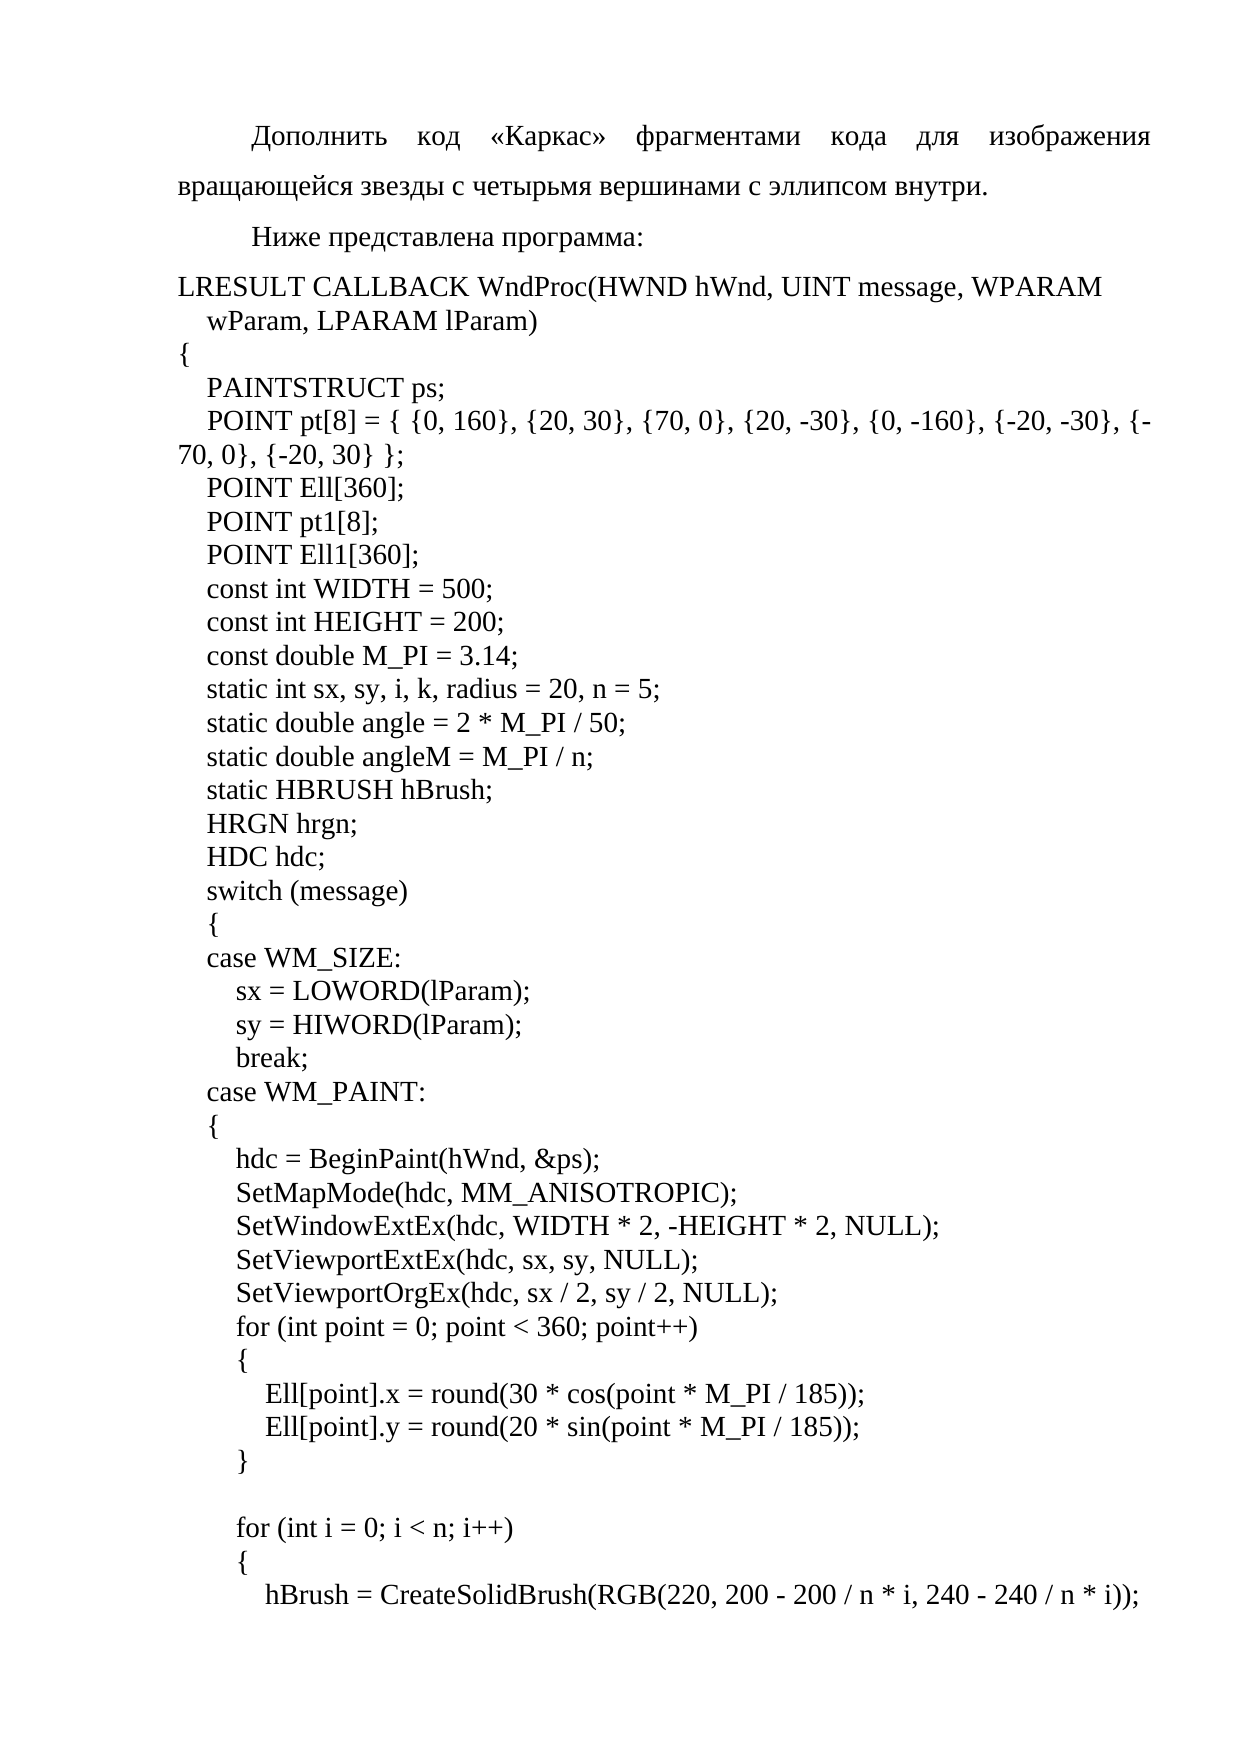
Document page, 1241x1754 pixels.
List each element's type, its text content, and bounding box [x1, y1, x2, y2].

text for (int i = 0; i < n; i++) [177, 1510, 1152, 1544]
text PAINTSTRUCT ps; [177, 370, 1152, 403]
text break; [177, 1041, 1152, 1074]
text static double angle = 2 * M_PI / 50; [177, 705, 1152, 739]
text static double angleM = M_PI / n; [177, 739, 1152, 772]
text HDC hdc; [177, 839, 1152, 873]
text switch (message) [177, 873, 1152, 906]
text POINT Ell1[360]; [177, 537, 1152, 571]
text SetViewportOrgEx(hdc, sx / 2, sy / 2, NULL); [177, 1275, 1152, 1309]
text SetWindowExtEx(hdc, WIDTH * 2, -HEIGHT * 2, NULL); [177, 1208, 1152, 1242]
text hBrush = CreateSolidBrush(RGB(220, 200 - 200 / n * i, 240 - 240 / n * i)); [177, 1577, 1152, 1611]
text Ell[point].y = round(20 * sin(point * M_PI / 185)); [177, 1409, 1152, 1443]
text POINT pt1[8]; [177, 504, 1152, 537]
text hdc = BeginPaint(hWnd, &ps); [177, 1141, 1152, 1175]
text } [177, 1443, 1152, 1477]
text Ниже представлена программа: [177, 219, 1152, 252]
text static HBRUSH hBrush; [177, 772, 1152, 806]
text { [177, 1108, 1152, 1141]
text POINT Ell[360]; [177, 470, 1152, 504]
text static int sx, sy, i, k, radius = 20, n = 5; [177, 672, 1152, 705]
text const int WIDTH = 500; [177, 571, 1152, 604]
text { [177, 1342, 1152, 1376]
text const int HEIGHT = 200; [177, 604, 1152, 638]
text case WM_PAINT: [177, 1074, 1152, 1108]
text for (int point = 0; point < 360; point++) [177, 1309, 1152, 1342]
text { [177, 906, 1152, 940]
text SetMapMode(hdc, MM_ANISOTROPIC); [177, 1175, 1152, 1208]
text Ell[point].x = round(30 * cos(point * M_PI / 185)); [177, 1376, 1152, 1409]
text Дополнить код «Каркас» фрагментами кода для изображения вращающейся звезды с четырьмя вершинами с эллипсом внутри. [177, 118, 1152, 202]
text POINT pt[8] = { {0, 160}, {20, 30}, {70, 0}, {20, -30}, {0, -160}, {-20, -30}, {-70, 0}, {-20, 30} }; [177, 403, 1152, 470]
text HRGN hrgn; [177, 806, 1152, 839]
text sx = LOWORD(lParam); [177, 973, 1152, 1007]
text { [177, 336, 1152, 370]
text LRESULT CALLBACK WndProc(HWND hWnd, UINT message, WPARAM [177, 269, 1152, 303]
text { [177, 1544, 1152, 1577]
text SetViewportExtEx(hdc, sx, sy, NULL); [177, 1242, 1152, 1275]
text wParam, LPARAM lParam) [177, 303, 1152, 336]
text sy = HIWORD(lParam); [177, 1007, 1152, 1041]
text case WM_SIZE: [177, 940, 1152, 973]
text const double M_PI = 3.14; [177, 638, 1152, 672]
